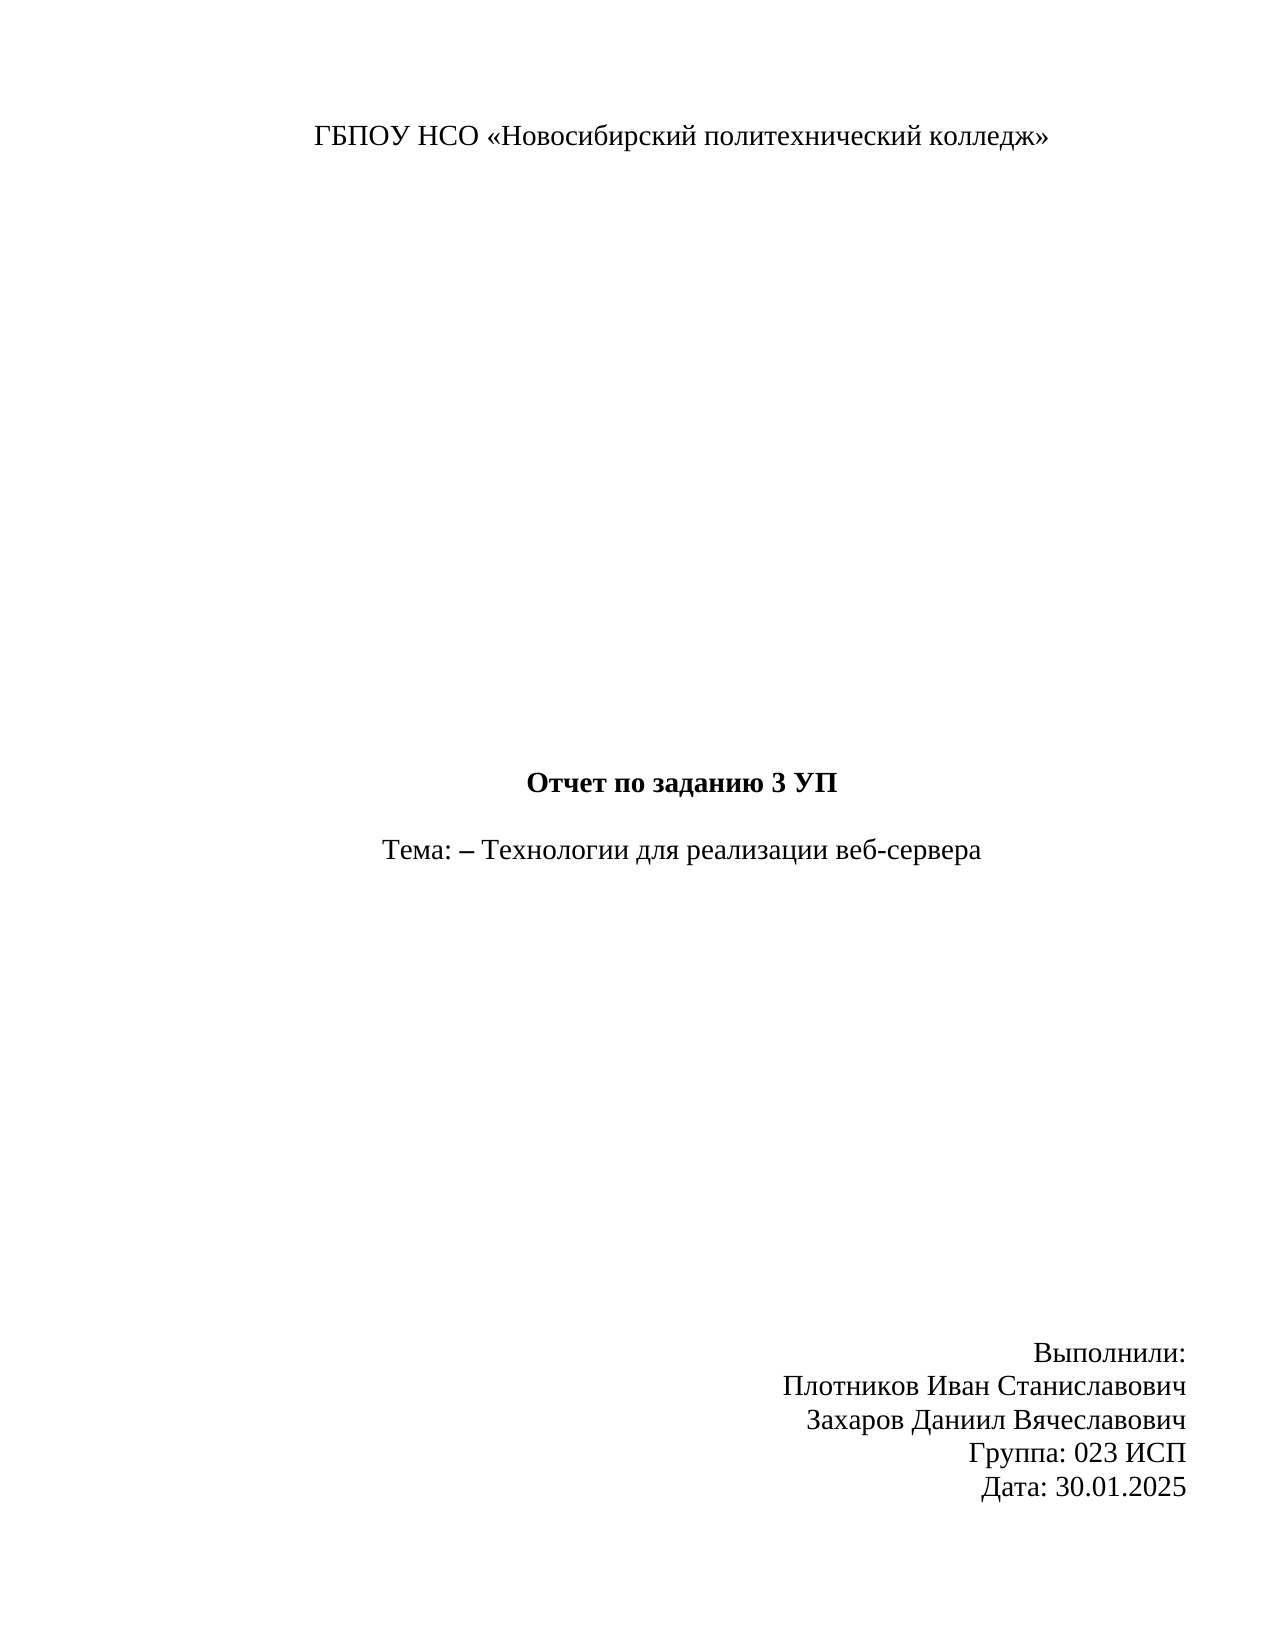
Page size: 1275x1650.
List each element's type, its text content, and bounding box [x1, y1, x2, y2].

text Выполнили: [177, 1335, 1186, 1368]
text Тема: – Технологии для реализации веб-сервера [177, 832, 1186, 865]
text Дата: 30.01.2025 [177, 1469, 1186, 1503]
text Плотников Иван Станиславович [177, 1368, 1186, 1402]
text Группа: 023 ИСП [177, 1436, 1186, 1469]
subtitle Отчет по заданию 3 УП [177, 765, 1186, 798]
text Захаров Даниил Вячеславович [177, 1402, 1186, 1436]
text ГБПОУ НСО «Новосибирский политехнический колледж» [177, 118, 1186, 152]
